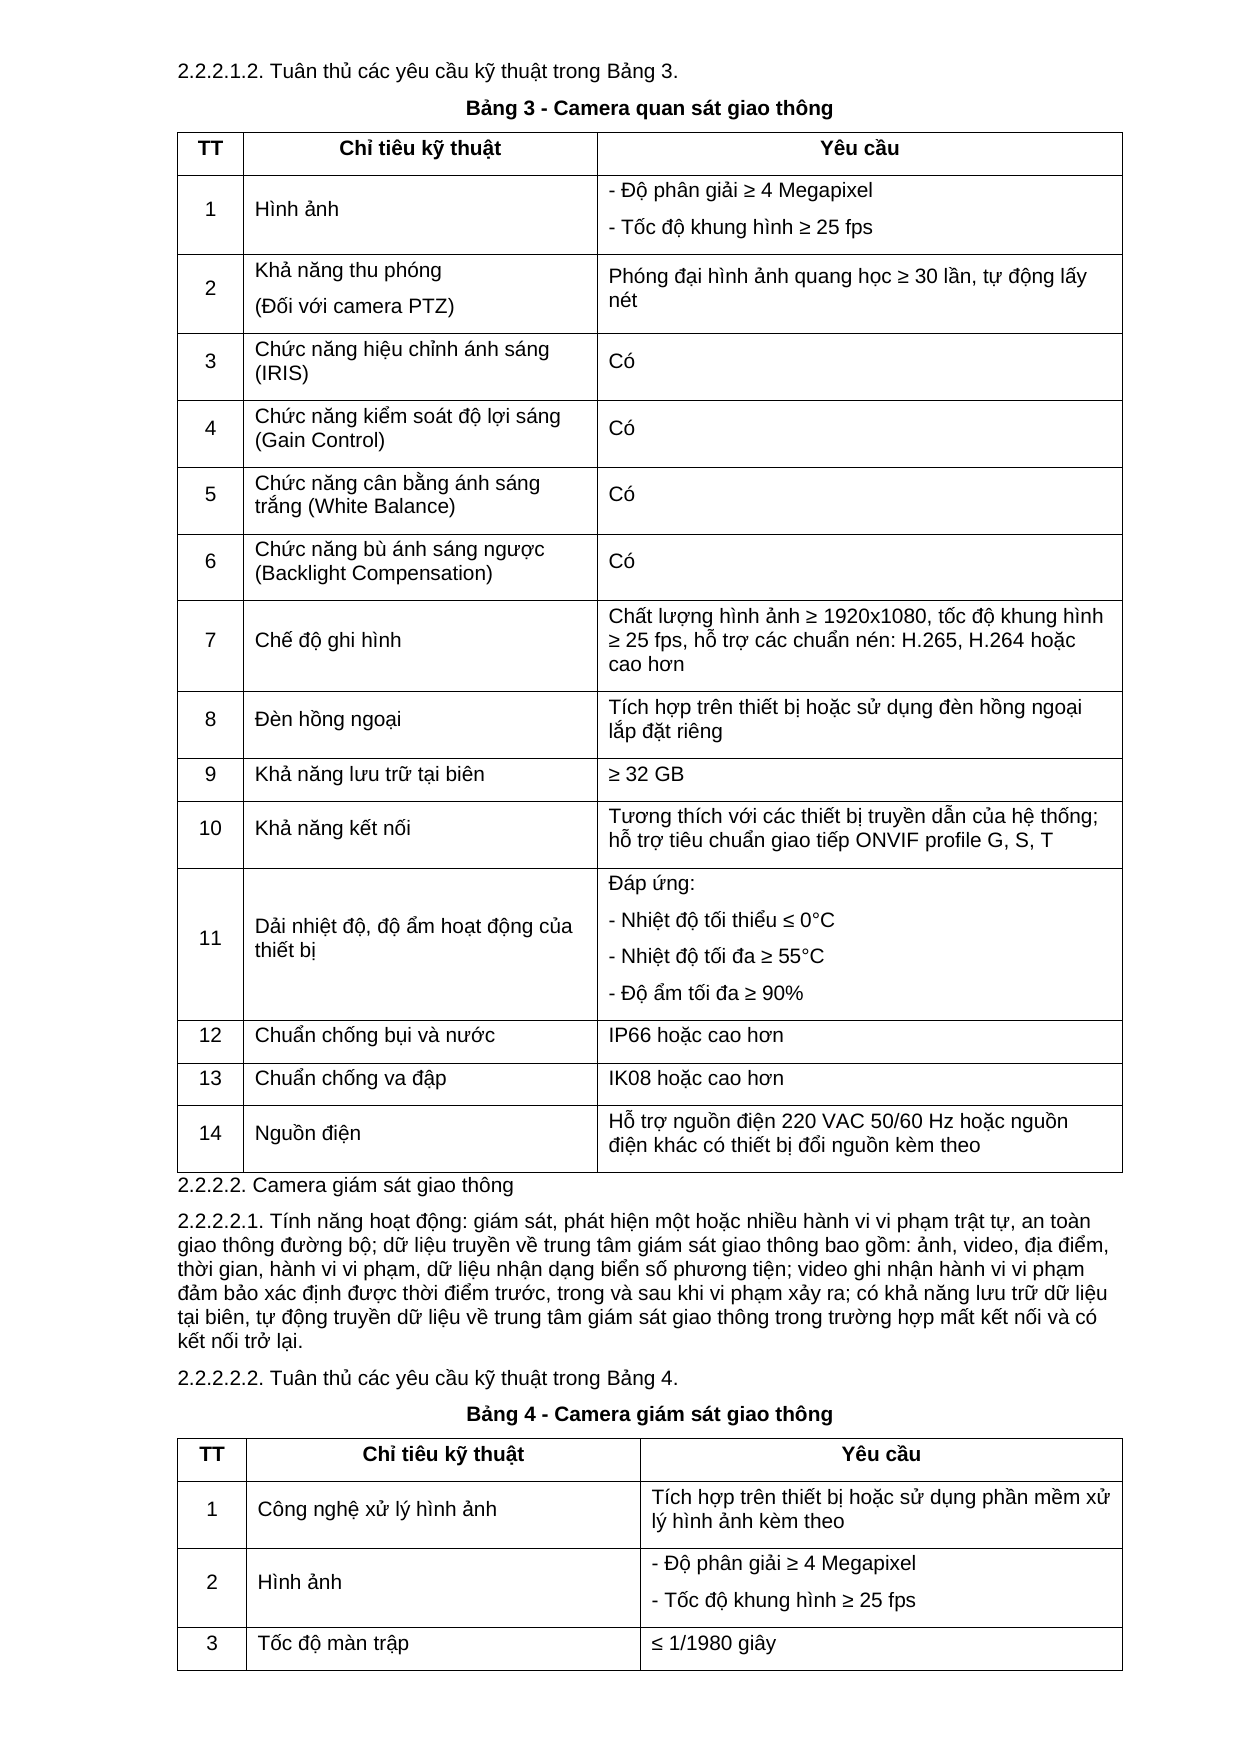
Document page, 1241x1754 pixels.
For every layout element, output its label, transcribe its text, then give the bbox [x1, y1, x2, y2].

text Bảng 3 - Camera quan sát giao thông [177, 96, 1122, 119]
table_cell 2 [178, 1549, 246, 1627]
table_cell ≥ 32 GB [598, 759, 1122, 801]
table_header Chỉ tiêu kỹ thuật [244, 133, 597, 175]
text 2.2.2.2. Camera giám sát giao thông [177, 1173, 1122, 1197]
table_cell Đáp ứng: - Nhiệt độ tối thiểu ≤ 0°C - Nhiệt độ tối đa ≥ 55°C - Độ ẩm tối đa ≥ 90% [598, 869, 1122, 1020]
table_cell IP66 hoặc cao hơn [598, 1021, 1122, 1062]
table_cell Hỗ trợ nguồn điện 220 VAC 50/60 Hz hoặc nguồn điện khác có thiết bị đổi nguồn kèm theo [598, 1106, 1122, 1172]
table_cell Tốc độ màn trập [247, 1628, 640, 1670]
table_cell 8 [178, 692, 243, 758]
table_cell 13 [178, 1064, 243, 1105]
table_cell 12 [178, 1021, 243, 1062]
table_cell Tích hợp trên thiết bị hoặc sử dụng phần mềm xử lý hình ảnh kèm theo [641, 1482, 1122, 1548]
table_cell 2 [178, 255, 243, 333]
table_cell Có [598, 334, 1122, 400]
table_header Yêu cầu [598, 133, 1122, 175]
table_cell Chuẩn chống va đập [244, 1064, 597, 1105]
table_cell Khả năng thu phóng (Đối với camera PTZ) [244, 255, 597, 333]
text 2.2.2.2.1. Tính năng hoạt động: giám sát, phát hiện một hoặc nhiều hành vi vi phạm trật tự, an toàn giao thông đường bộ; dữ liệu truyền về trung tâm giám sát giao thông bao gồm: ảnh, video, địa điểm, thời gian, hành vi vi phạm, dữ liệu nhận dạng biển số phương tiện; video ghi nhận hành vi vi phạm đảm bảo xác định được thời điểm trước, trong và sau khi vi phạm xảy ra; có khả năng lưu trữ dữ liệu tại biên, tự động truyền dữ liệu về trung tâm giám sát giao thông trong trường hợp mất kết nối và có kết nối trở lại. [177, 1209, 1122, 1353]
table_cell 1 [178, 176, 243, 254]
table_cell 11 [178, 869, 243, 1020]
table_cell 4 [178, 401, 243, 467]
table_cell Có [598, 468, 1122, 534]
table_cell Tích hợp trên thiết bị hoặc sử dụng đèn hồng ngoại lắp đặt riêng [598, 692, 1122, 758]
table_cell IK08 hoặc cao hơn [598, 1064, 1122, 1105]
table_cell Hình ảnh [244, 176, 597, 254]
table_cell Có [598, 535, 1122, 600]
table_cell Chuẩn chống bụi và nước [244, 1021, 597, 1062]
table_cell ≤ 1/1980 giây [641, 1628, 1122, 1670]
table_cell - Độ phân giải ≥ 4 Megapixel - Tốc độ khung hình ≥ 25 fps [598, 176, 1122, 254]
table_cell Chức năng kiểm soát độ lợi sáng (Gain Control) [244, 401, 597, 467]
table_cell 3 [178, 334, 243, 400]
table_cell 10 [178, 802, 243, 867]
table_header Chỉ tiêu kỹ thuật [247, 1439, 640, 1481]
table_header Yêu cầu [641, 1439, 1122, 1481]
table_cell Chức năng hiệu chỉnh ánh sáng (IRIS) [244, 334, 597, 400]
table_cell Khả năng kết nối [244, 802, 597, 867]
table_cell Nguồn điện [244, 1106, 597, 1172]
table_header TT [178, 1439, 246, 1481]
table_cell 6 [178, 535, 243, 600]
table_cell Chất lượng hình ảnh ≥ 1920x1080, tốc độ khung hình ≥ 25 fps, hỗ trợ các chuẩn nén: H.265, H.264 hoặc cao hơn [598, 601, 1122, 691]
table_cell Có [598, 401, 1122, 467]
table_cell 1 [178, 1482, 246, 1548]
text Bảng 4 - Camera giám sát giao thông [177, 1402, 1122, 1426]
table_cell Tương thích với các thiết bị truyền dẫn của hệ thống; hỗ trợ tiêu chuẩn giao tiếp ONVIF profile G, S, T [598, 802, 1122, 867]
table_cell Phóng đại hình ảnh quang học ≥ 30 lần, tự động lấy nét [598, 255, 1122, 333]
text 2.2.2.2.2. Tuân thủ các yêu cầu kỹ thuật trong Bảng 4. [177, 1365, 1122, 1389]
table_cell Hình ảnh [247, 1549, 640, 1627]
table_cell 5 [178, 468, 243, 534]
table_cell 14 [178, 1106, 243, 1172]
table_cell Khả năng lưu trữ tại biên [244, 759, 597, 801]
table_cell Chức năng cân bằng ánh sáng trắng (White Balance) [244, 468, 597, 534]
table_cell Chế độ ghi hình [244, 601, 597, 691]
table_header TT [178, 133, 243, 175]
table_cell - Độ phân giải ≥ 4 Megapixel - Tốc độ khung hình ≥ 25 fps [641, 1549, 1122, 1627]
text 2.2.2.1.2. Tuân thủ các yêu cầu kỹ thuật trong Bảng 3. [177, 59, 1122, 83]
table_cell 3 [178, 1628, 246, 1670]
table_cell Chức năng bù ánh sáng ngược (Backlight Compensation) [244, 535, 597, 600]
table_cell 7 [178, 601, 243, 691]
table_cell Đèn hồng ngoại [244, 692, 597, 758]
table_cell 9 [178, 759, 243, 801]
table_cell Công nghệ xử lý hình ảnh [247, 1482, 640, 1548]
table_cell Dải nhiệt độ, độ ẩm hoạt động của thiết bị [244, 869, 597, 1020]
